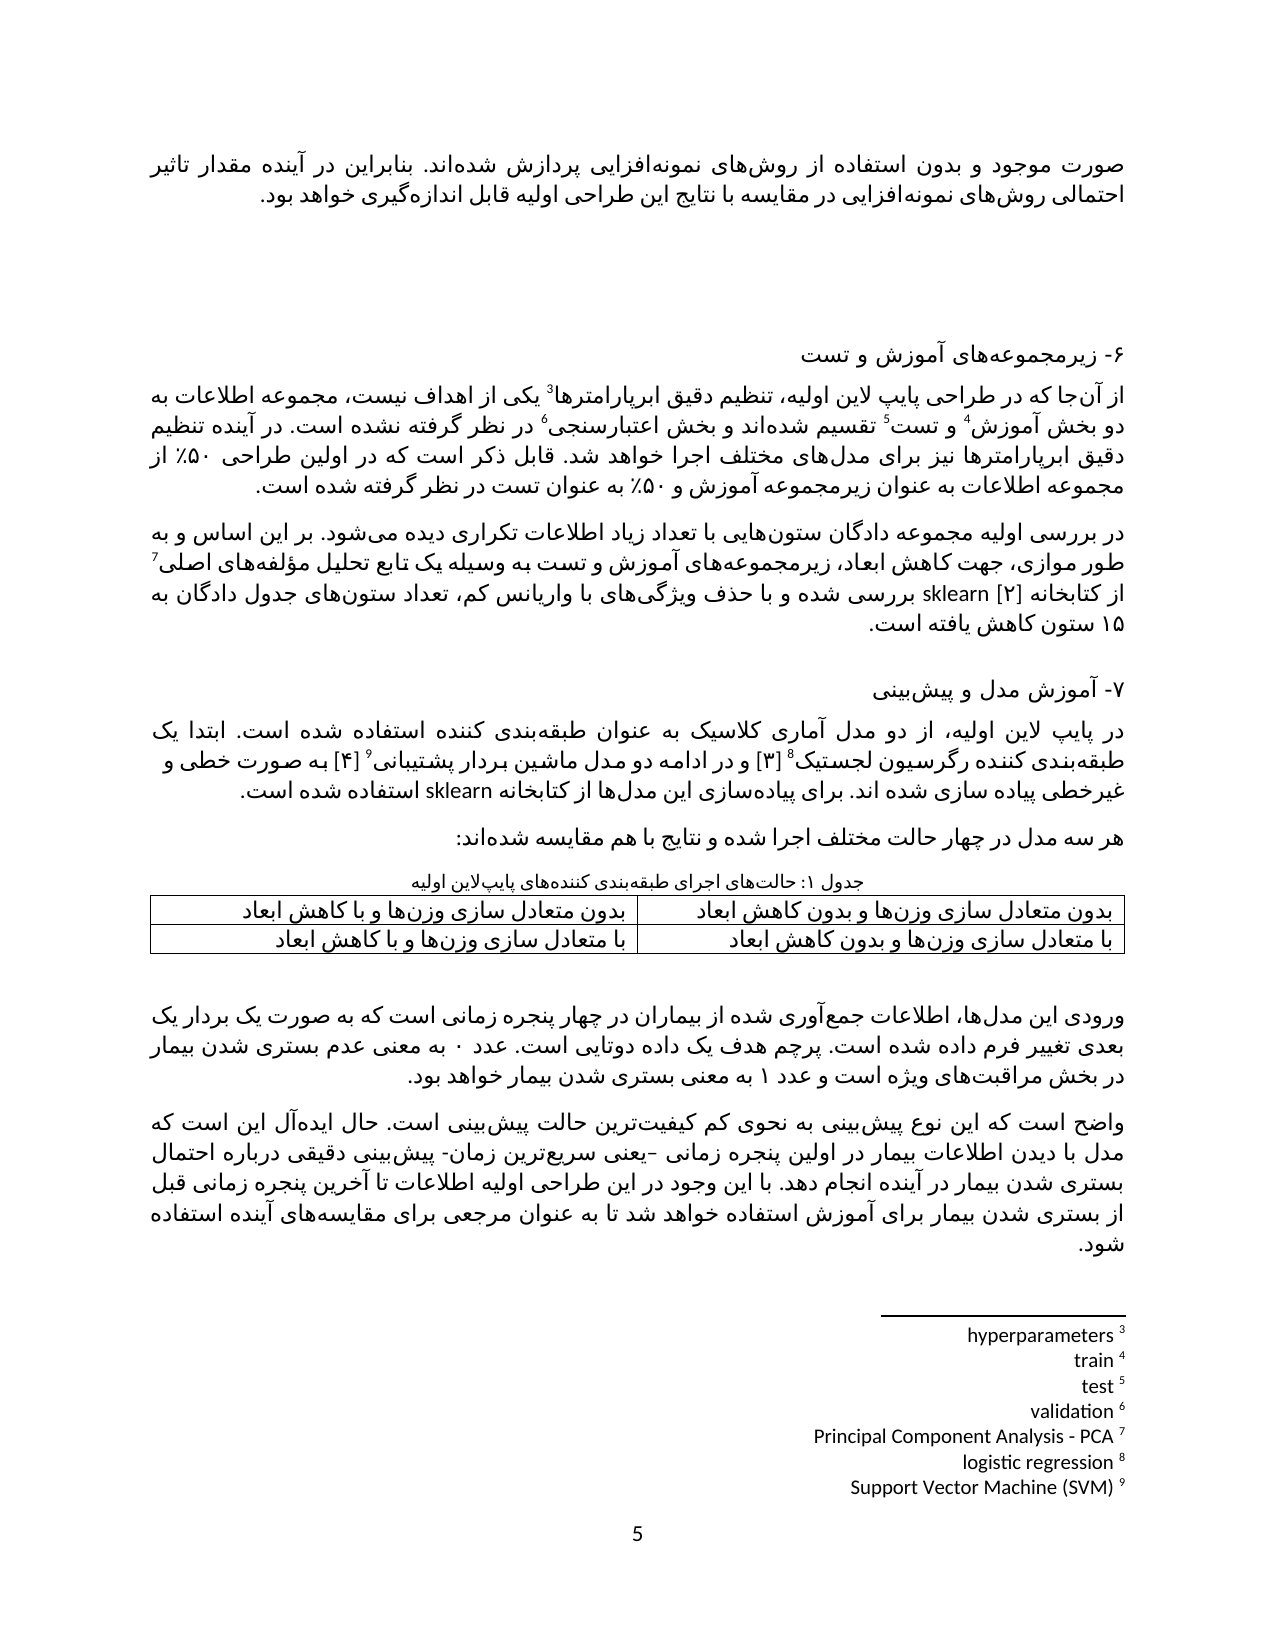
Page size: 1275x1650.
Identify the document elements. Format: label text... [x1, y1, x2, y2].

text واضح است که این نوع پیش‌بینی به نحوی کم کیفیت‌ترین حالت پیش‌بینی است. حال ایده‌آل این است که مدل با دیدن اطلاعات بیمار در اولین پنجره زمانی –یعنی سریع‌ترین زمان- پیش‌بینی دقیقی درباره احتمال بستری شدن بیمار در آینده انجام دهد. با این وجود در این طراحی اولیه اطلاعات تا آخرین پنجره زمانی قبل از بستری شدن بیمار برای آموزش استفاده خواهد شد تا به عنوان مرجعی برای مقایسه‌های آینده استفاده شود. [150, 1108, 1125, 1257]
table_cell با متعادل سازی وزن‌ها و بدون کاهش ابعاد [638, 925, 1124, 953]
subtitle جدول ۱: حالت‌های اجرای طبقه‌بندی کننده‌های پایپ‌لاین اولیه [150, 870, 1125, 893]
subtitle ۷- آموزش مدل و پیش‌بینی [150, 677, 1125, 703]
table_header بدون متعادل سازی وزن‌ها و بدون کاهش ابعاد [638, 896, 1124, 924]
text ورودی این مدل‌ها، اطلاعات جمع‌آوری شده از بیماران در چهار پنجره زمانی است که به صورت یک بردار یک بعدی تغییر فرم داده شده است. پرچم هدف یک داده دوتایی است. عدد ۰ به معنی عدم بستری شدن بیمار در بخش مراقبت‌های ویژه است و عدد ۱ به معنی بستری شدن بیمار خواهد بود. [150, 1001, 1125, 1089]
text از آن‌جا که در طراحی پایپ لاین اولیه، تنظیم دقیق ابرپارامترها یکی از اهداف نیست، مجموعه اطلاعات به دو بخش آموزش و تست تقسیم شده‌اند و بخش اعتبارسنجی در نظر گرفته نشده است. در آینده تنظیم دقیق ابرپارامترها نیز برای مدل‌های مختلف اجرا خواهد شد. قابل ذکر است که در اولین طراحی ۵۰٪ از مجموعه اطلاعات به عنوان زیرمجموعه آموزش و ۵۰٪ به عنوان تست در نظر گرفته شده است. [150, 381, 1125, 499]
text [150, 150, 1125, 208]
text در بررسی اولیه مجموعه دادگان ستون‌هایی با تعداد زیاد اطلاعات تکراری دیده می‌شود. بر این اساس و به طور موازی، جهت کاهش ابعاد، زیرمجموعه‌های آموزش و تست به وسیله یک تابع تحلیل مؤلفه‌های اصلی از کتابخانه sklearn [۲] بررسی شده و با حذف ویژگی‌های با واریانس کم، تعداد ستون‌های جدول دادگان به ۱۵ ستون کاهش یافته است. [150, 518, 1125, 637]
text هر سه مدل در چهار حالت مختلف اجرا شده و نتایج با هم مقایسه شده‌اند: [150, 823, 1125, 851]
subtitle ۶- زیرمجموعه‌های آموزش و تست [150, 342, 1125, 368]
text در پایپ لاین اولیه، از دو مدل آماری کلاسیک به عنوان طبقه‌بندی کننده استفاده شده است. ابتدا یک طبقه‌بندی کننده رگرسیون لجستیک [۳] و در ادامه دو مدل ماشین بردار پشتیبانی [۴] به صورت خطی و غیرخطی پیاده سازی شده اند. برای پیاده‌سازی این مدل‌ها از کتابخانه sklearn استفاده شده است. [150, 716, 1125, 804]
table_header بدون متعادل سازی وزن‌ها و با کاهش ابعاد [151, 896, 637, 924]
table_cell با متعادل سازی وزن‌ها و با کاهش ابعاد [151, 925, 637, 953]
